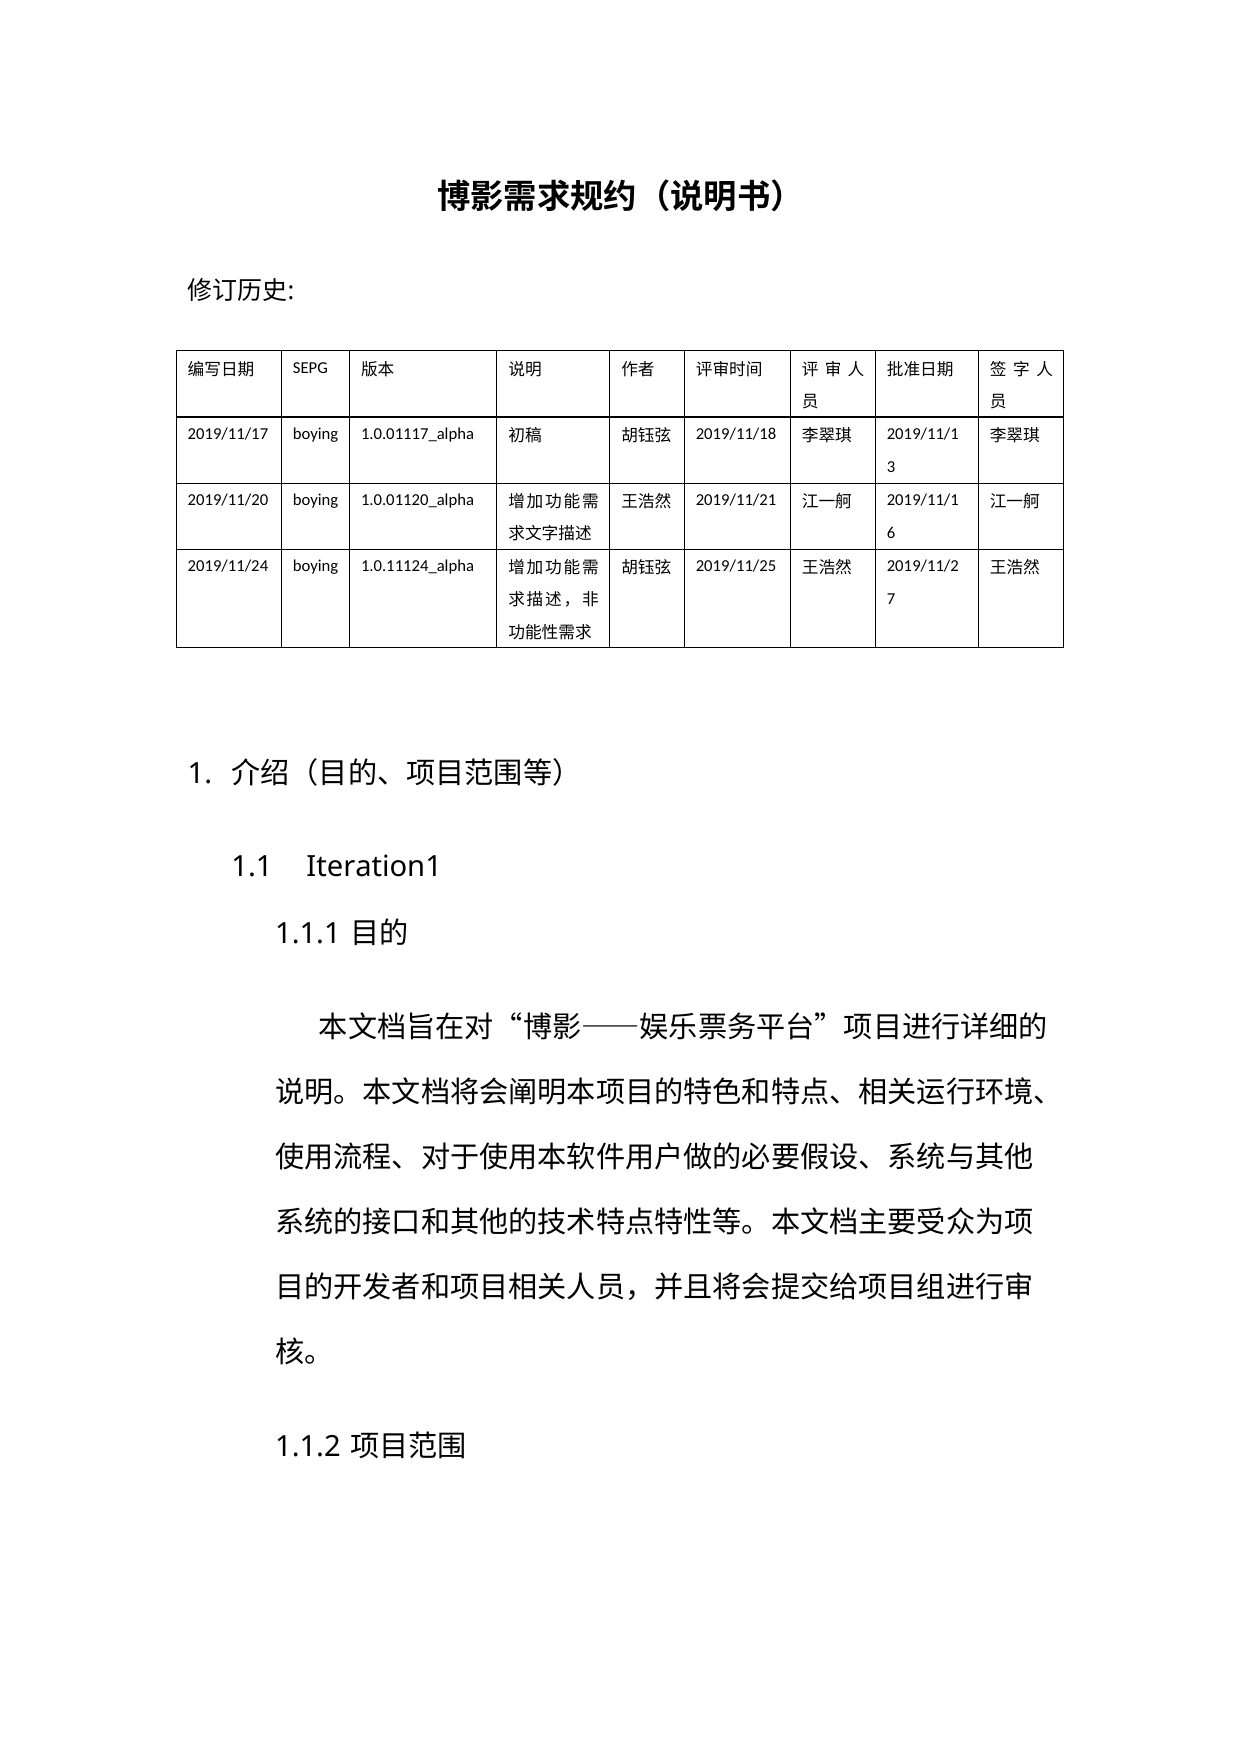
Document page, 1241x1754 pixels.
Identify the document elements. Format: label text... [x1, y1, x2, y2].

table_cell 江一舸 [791, 484, 875, 548]
table_header 批准日期 [876, 351, 978, 416]
table_cell 2019/11/24 [177, 550, 281, 647]
table_cell 初稿 [497, 418, 609, 482]
table_cell 2019/11/20 [177, 484, 281, 548]
table_header 作者 [610, 351, 684, 416]
table_header SEPG [282, 351, 349, 416]
table_cell 2019/11/16 [876, 484, 978, 548]
table_header 签字人员 [979, 351, 1063, 416]
text 本文档旨在对“博影——娱乐票务平台”项目进行详细的说明。本文档将会阐明本项目的特色和特点、相关运行环境、使用流程、对于使用本软件用户做的必要假设、系统与其他系统的接口和其他的技术特点特性等。本文档主要受众为项目的开发者和项目相关人员，并且将会提交给项目组进行审核。 [275, 1021, 1053, 1411]
list 介绍（目的、项目范围等） [187, 739, 1053, 804]
table_cell 1.0.01120_alpha [350, 484, 496, 548]
table_cell 李翠琪 [791, 418, 875, 482]
table_cell 2019/11/21 [685, 484, 790, 548]
table_cell boying [282, 418, 349, 482]
table_cell 江一舸 [979, 484, 1063, 548]
table_cell boying [282, 484, 349, 548]
table_cell 2019/11/25 [685, 550, 790, 647]
table_header 评审人员 [791, 351, 875, 416]
table_header 版本 [350, 351, 496, 416]
list 项目范围 [275, 1441, 1053, 1506]
table_cell 1.0.11124_alpha [350, 550, 496, 647]
table_cell 增加功能需求文字描述 [497, 484, 609, 548]
table_header 评审时间 [685, 351, 790, 416]
table_cell 胡钰弦 [610, 418, 684, 482]
table_cell 2019/11/13 [876, 418, 978, 482]
text 修订历史: [187, 256, 1053, 321]
table_cell 2019/11/17 [177, 418, 281, 482]
table_header 编写日期 [177, 351, 281, 416]
list Iteration1 [231, 833, 1053, 898]
table_cell 王浩然 [610, 484, 684, 548]
list 目的 [275, 927, 1053, 992]
table_cell 2019/11/18 [685, 418, 790, 482]
table_cell 胡钰弦 [610, 550, 684, 647]
table_cell 王浩然 [979, 550, 1063, 647]
table_cell 1.0.01117_alpha [350, 418, 496, 482]
table_cell boying [282, 550, 349, 647]
table_cell 王浩然 [791, 550, 875, 647]
table_header 说明 [497, 351, 609, 416]
table_cell 2019/11/27 [876, 550, 978, 647]
table_cell 增加功能需求描述，非功能性需求 [497, 550, 609, 647]
text 博影需求规约（说明书） [187, 162, 1053, 227]
table_cell 李翠琪 [979, 418, 1063, 482]
